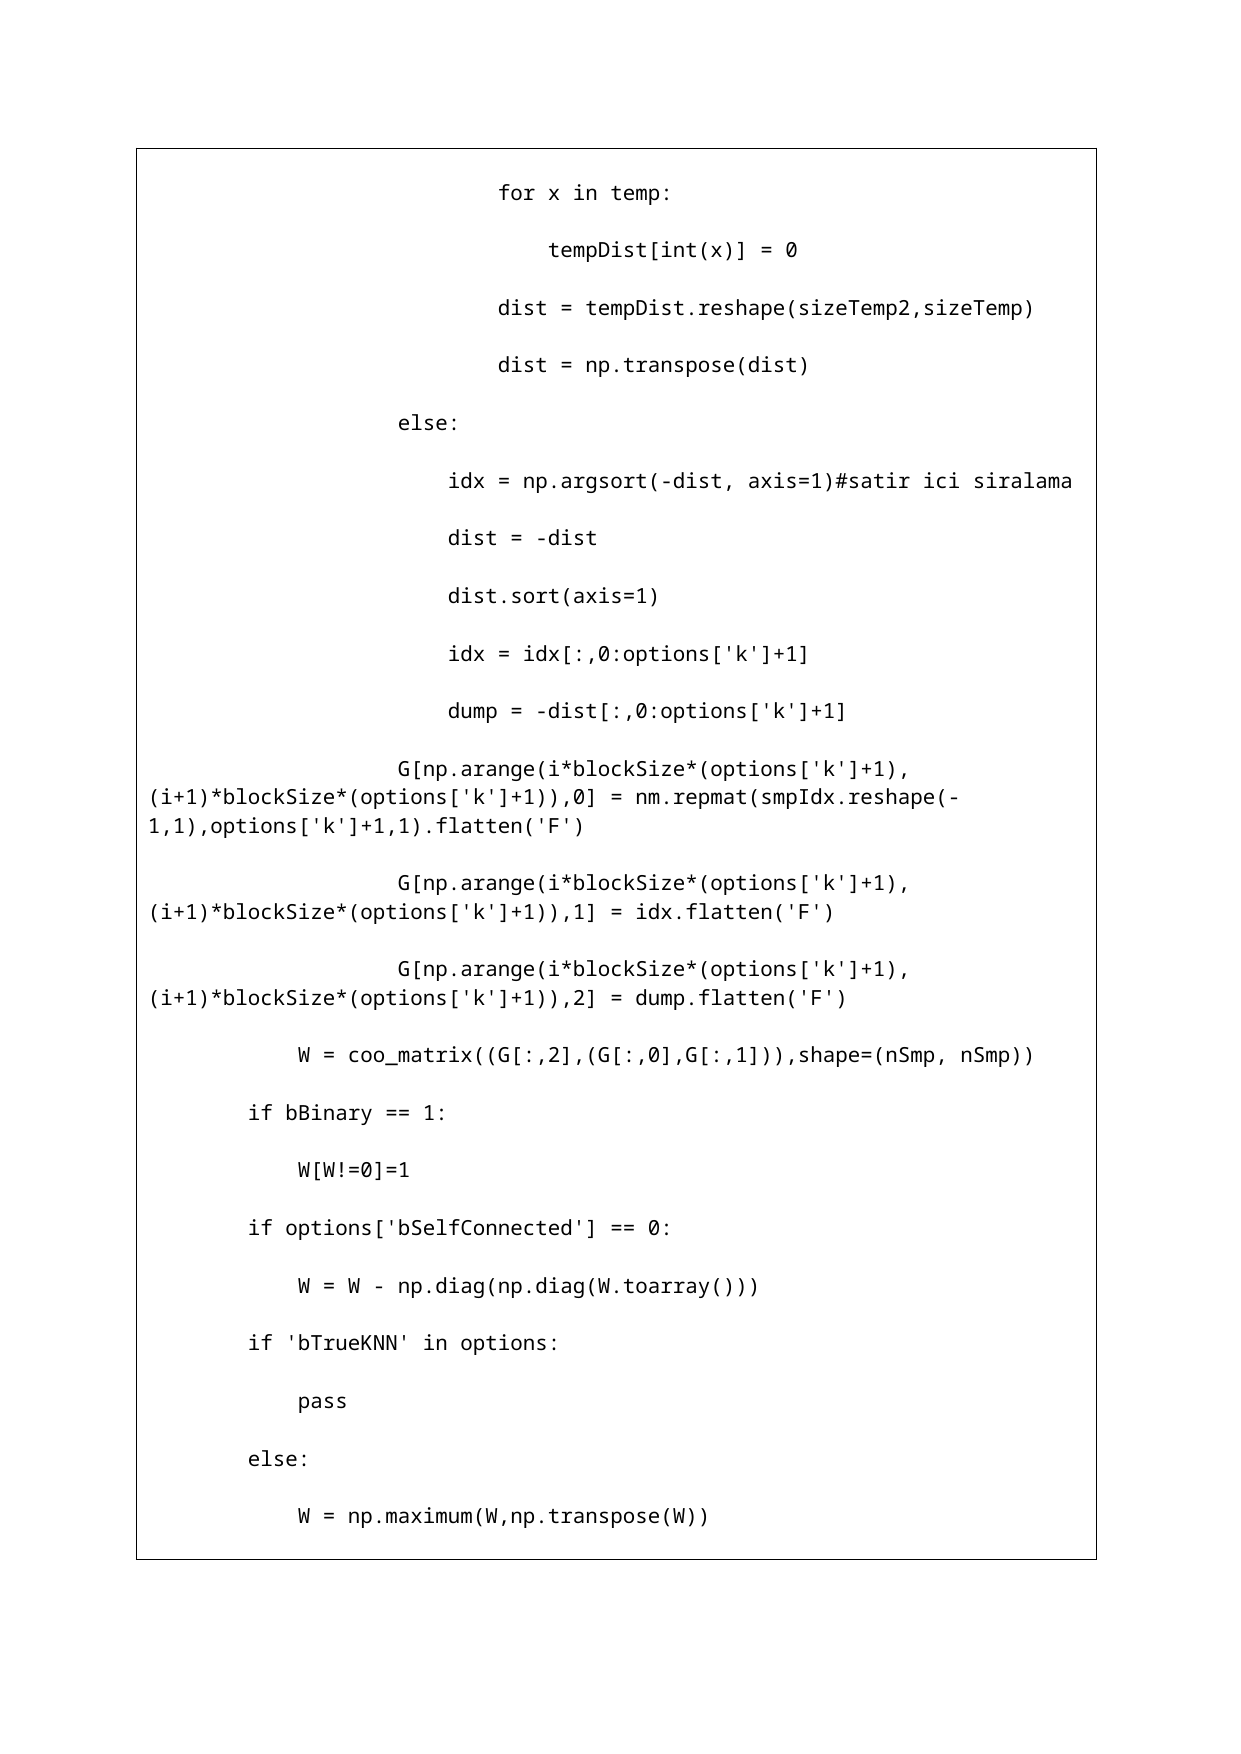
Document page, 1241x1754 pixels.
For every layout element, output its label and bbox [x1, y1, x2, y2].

table_header [137, 149, 1096, 1559]
